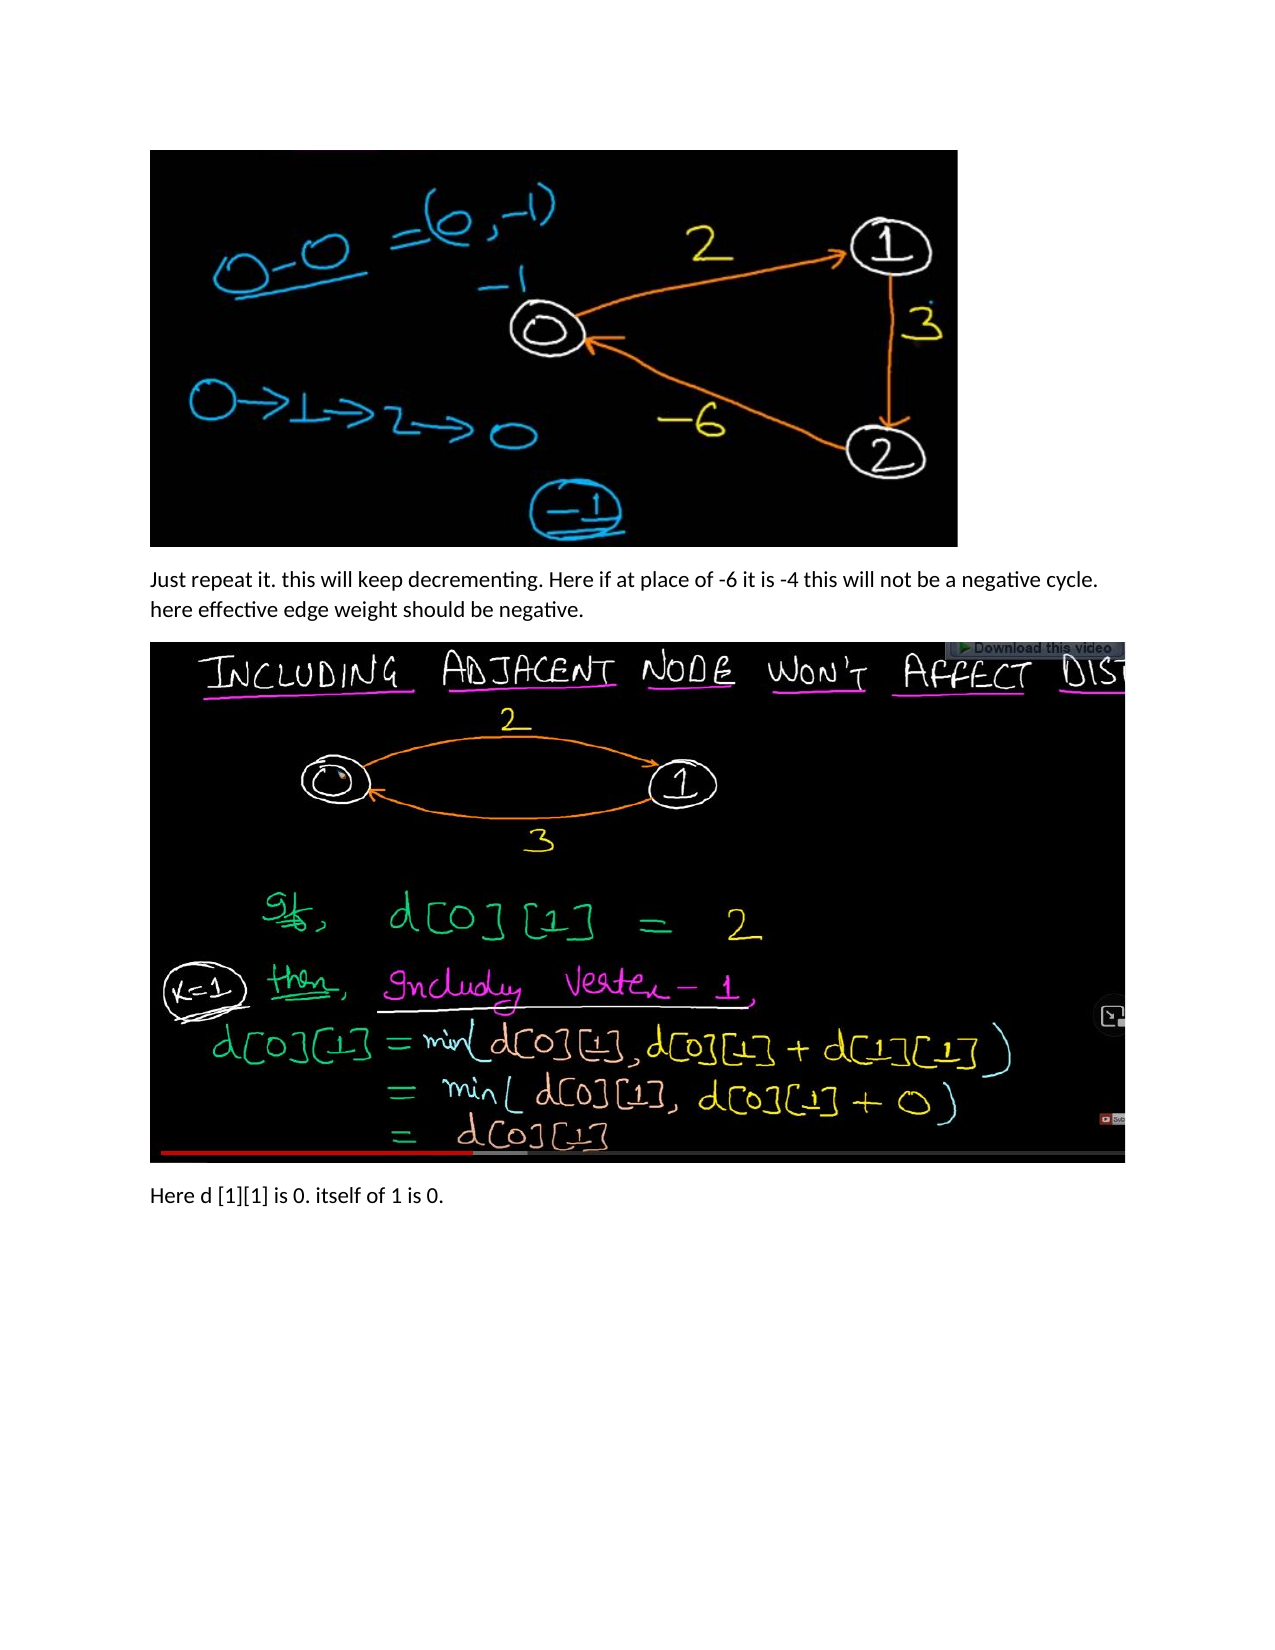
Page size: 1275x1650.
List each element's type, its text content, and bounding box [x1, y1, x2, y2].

picture [150, 642, 1125, 1163]
picture [150, 150, 958, 547]
text Here d [1][1] is 0. itself of 1 is 0. [150, 1181, 1125, 1209]
text Just repeat it. this will keep decrementing. Here if at place of -6 it is -4 this will not be a negative cycle. here effective edge weight should be negative. [150, 565, 1125, 623]
